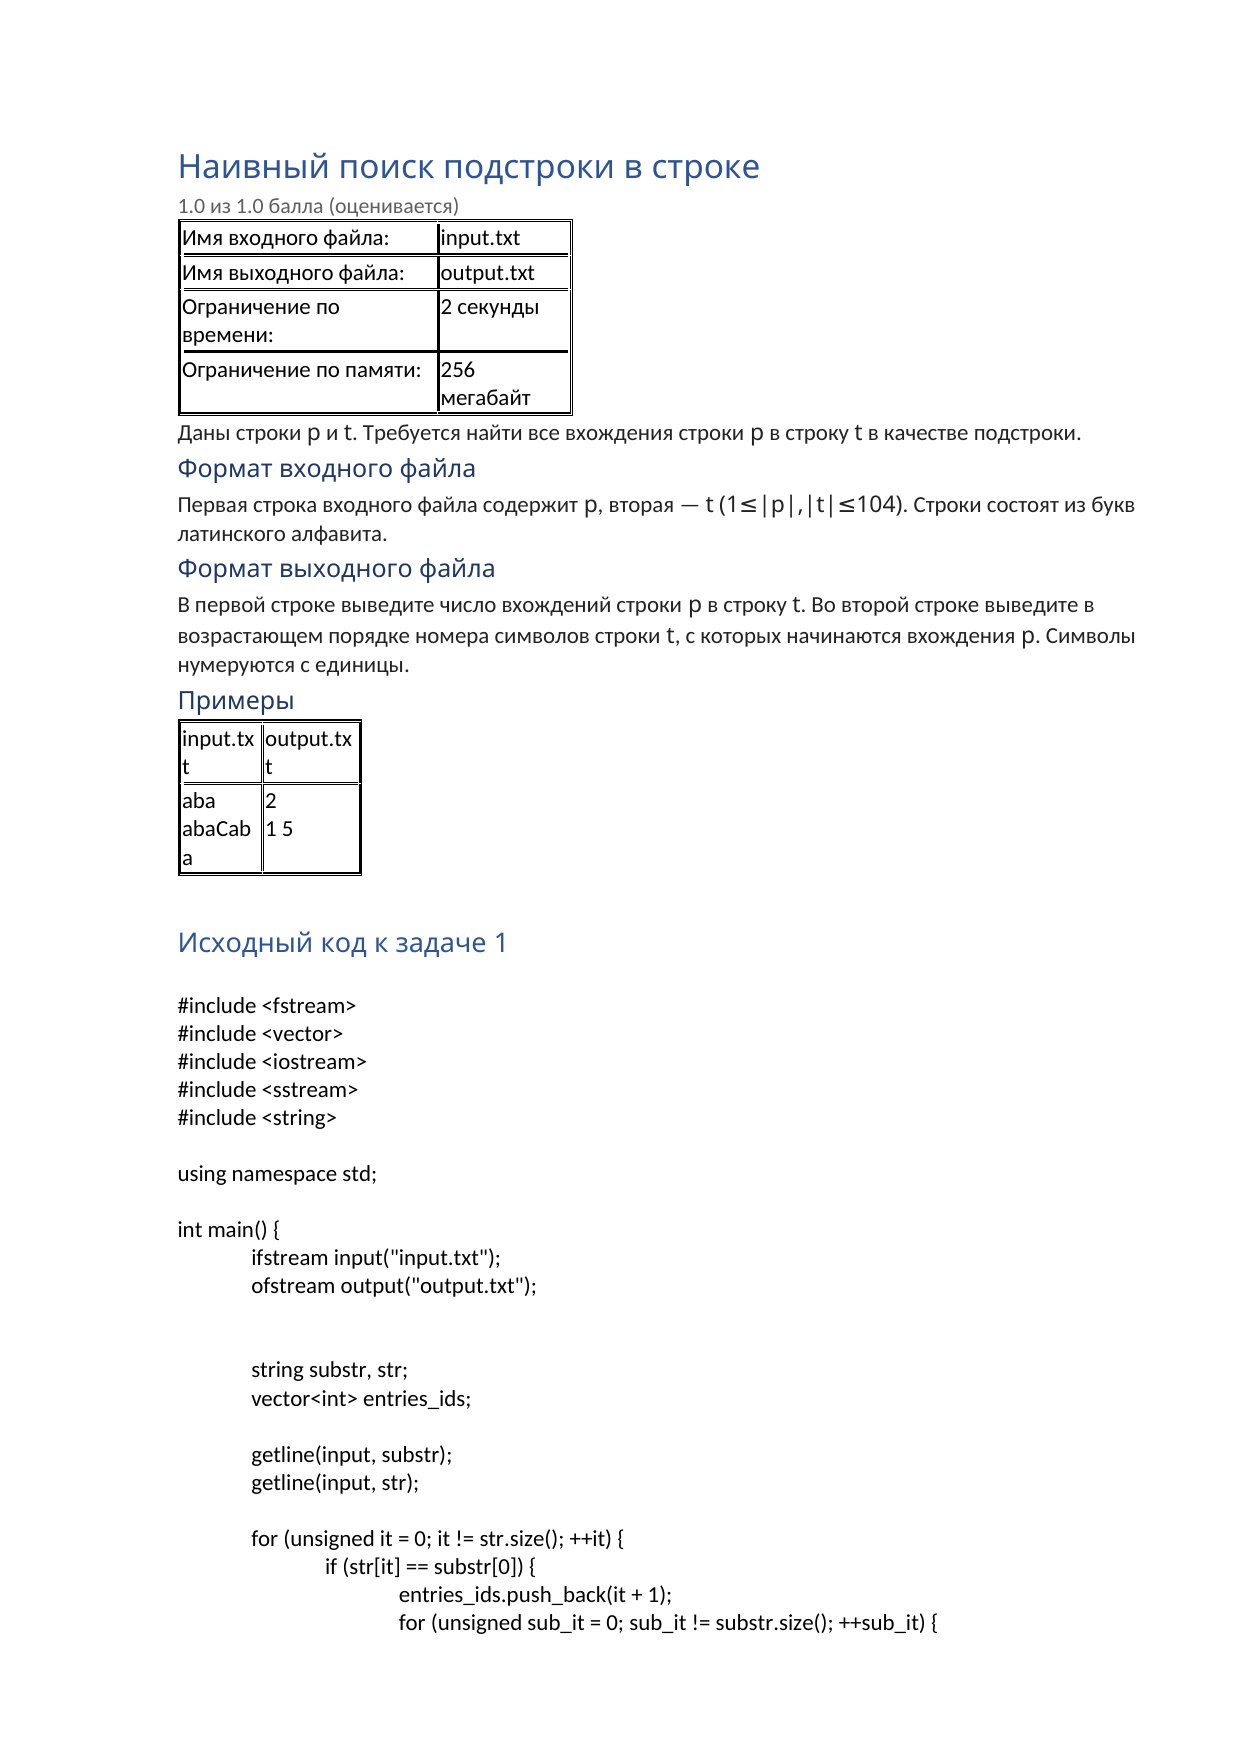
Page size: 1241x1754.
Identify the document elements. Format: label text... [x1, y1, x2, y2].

text getline(input, substr); [177, 1440, 1152, 1468]
table_cell aba abaCaba [180, 782, 263, 872]
text Даны строки p и t. Требуется найти все вхождения строки p в строку t в качестве подстроки. [177, 416, 1152, 447]
text Первая строка входного файла содержит p, вторая — t (1≤|p|,|t|≤104). Строки состоят из букв латинского алфавита. [177, 488, 1152, 547]
text #include <fstream> [177, 991, 1152, 1019]
table_cell Ограничение по времени: [181, 288, 437, 350]
text ofstream output("output.txt"); [177, 1272, 1152, 1299]
table_cell 256 мегабайт [438, 350, 570, 412]
text 1.0 из 1.0 балла (оценивается) [177, 192, 1152, 219]
text for (unsigned it = 0; it != str.size(); ++it) { [177, 1524, 1152, 1552]
table_header Имя входного файла: [180, 220, 438, 253]
text #include <vector> [177, 1019, 1152, 1047]
text getline(input, str); [177, 1468, 1152, 1496]
text for (unsigned sub_it = 0; sub_it != substr.size(); ++sub_it) { [177, 1608, 1152, 1636]
text В первой строке выведите число вхождений строки p в строку t. Во второй строке выведите в возрастающем порядке номера символов строки t, с которых начинаются вхождения p. Символы нумеруются с единицы. [177, 588, 1152, 678]
table_header input.txt [181, 723, 263, 782]
text entries_ids.push_back(it + 1); [177, 1580, 1152, 1608]
text int main() { [177, 1216, 1152, 1243]
text string substr, str; [177, 1356, 1152, 1384]
table_header output.txt [263, 723, 359, 782]
table_cell Имя выходного файла: [181, 253, 437, 287]
text #include <string> [177, 1103, 1152, 1131]
subtitle Формат входного файла [177, 451, 1152, 485]
text using namespace std; [177, 1159, 1152, 1187]
text vector<int> entries_ids; [177, 1384, 1152, 1412]
table_header input.txt [438, 222, 570, 253]
table_cell 2 секунды [440, 288, 570, 350]
table_cell output.txt [440, 253, 570, 287]
text #include <sstream> [177, 1075, 1152, 1103]
text if (str[it] == substr[0]) { [177, 1552, 1152, 1580]
table_cell Ограничение по памяти: [181, 350, 438, 412]
table_cell 2 1 5 [263, 782, 361, 872]
subtitle Исходный код к задаче 1 [177, 923, 1152, 960]
subtitle Наивный поиск подстроки в строке [177, 143, 1152, 188]
subtitle Формат выходного файла [177, 551, 1152, 585]
text ifstream input("input.txt"); [177, 1243, 1152, 1272]
text #include <iostream> [177, 1047, 1152, 1075]
subtitle Примеры [177, 683, 1152, 717]
